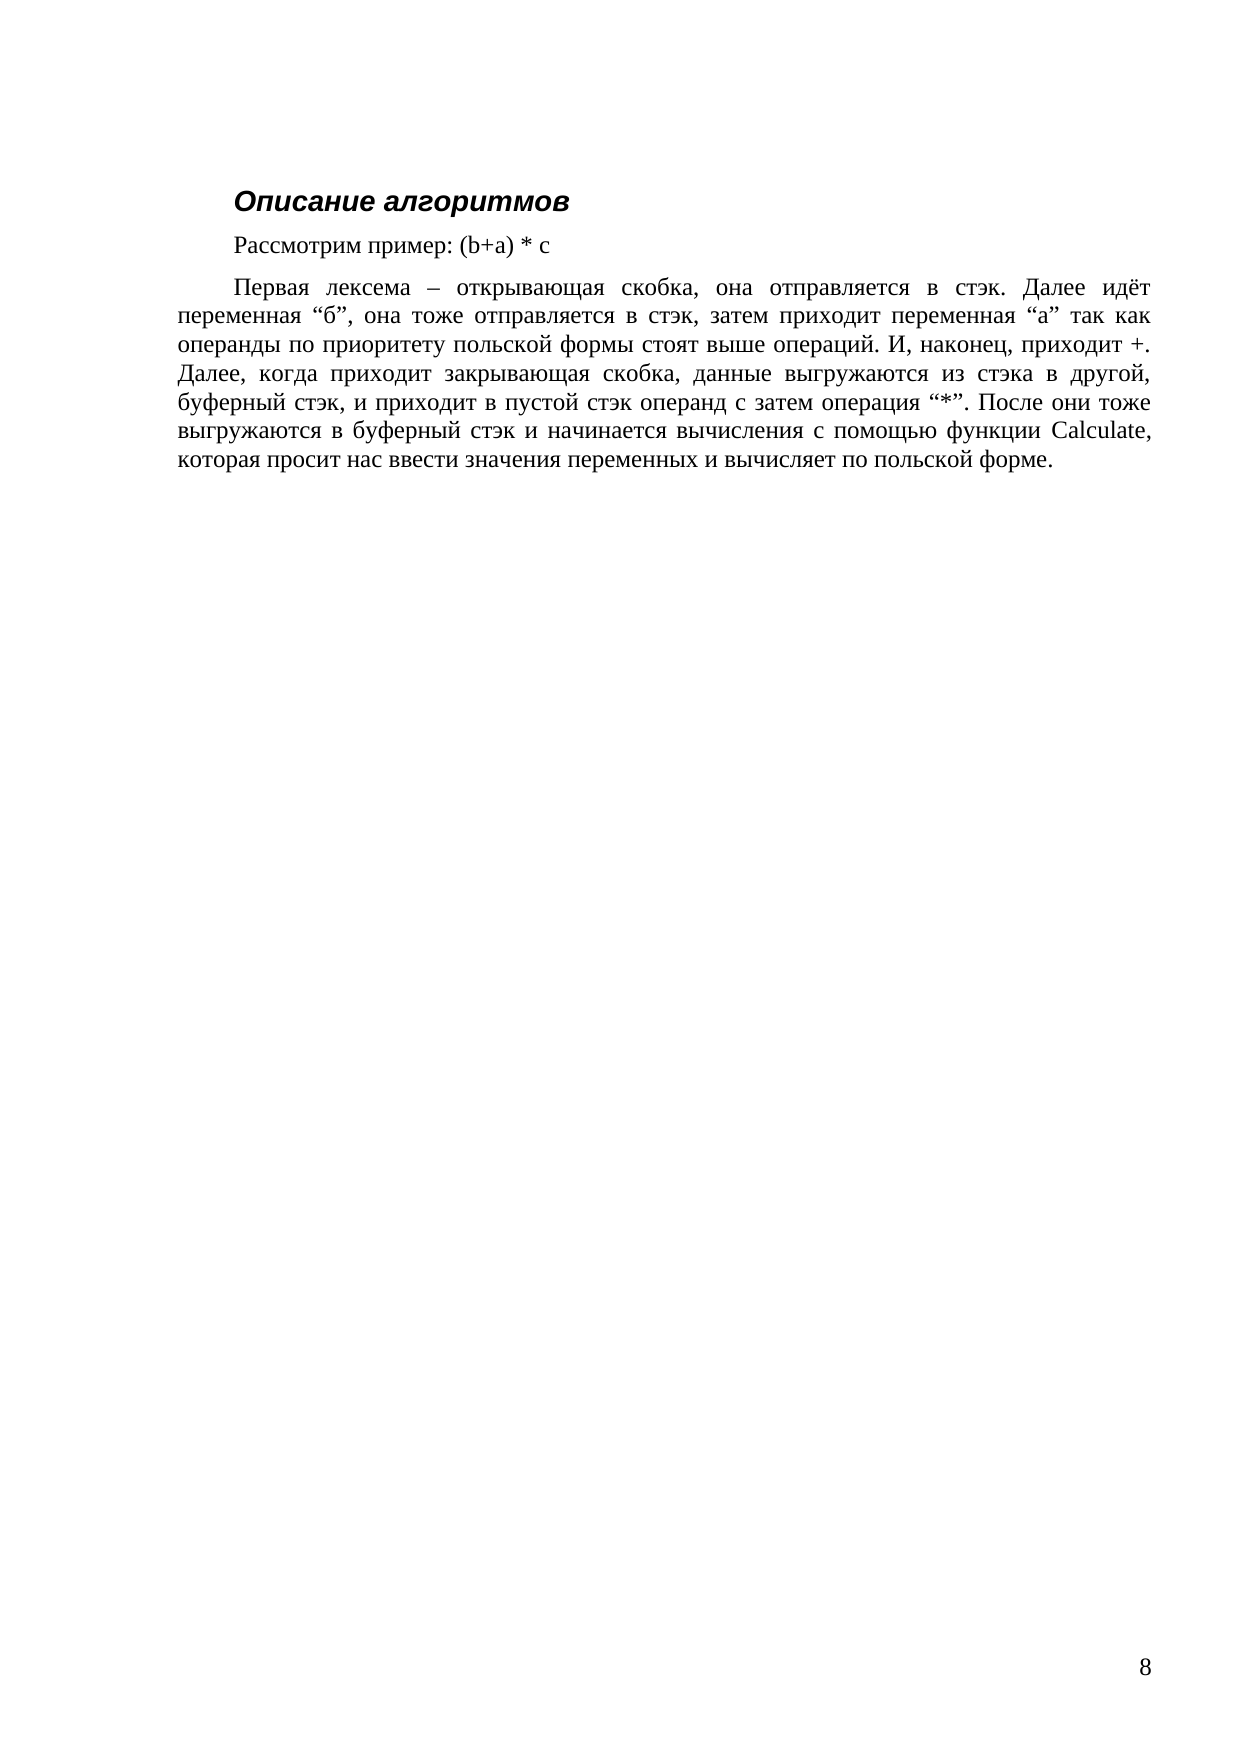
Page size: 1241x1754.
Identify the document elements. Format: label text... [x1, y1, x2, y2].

subtitle Описание алгоритмов [177, 184, 1152, 218]
text Рассмотрим пример: (b+a) * c [177, 230, 1152, 259]
text Первая лексема – открывающая скобка, она отправляется в стэк. Далее идёт переменная “б”, она тоже отправляется в стэк, затем приходит переменная “а” так как операнды по приоритету польской формы стоят выше операций. И, наконец, приходит +. Далее, когда приходит закрывающая скобка, данные выгружаются из стэка в другой, буферный стэк, и приходит в пустой стэк операнд с затем операция “*”. После они тоже выгружаются в буферный стэк и начинается вычисления с помощью функции Calculate, которая просит нас ввести значения переменных и вычисляет по польской форме. [177, 272, 1152, 473]
